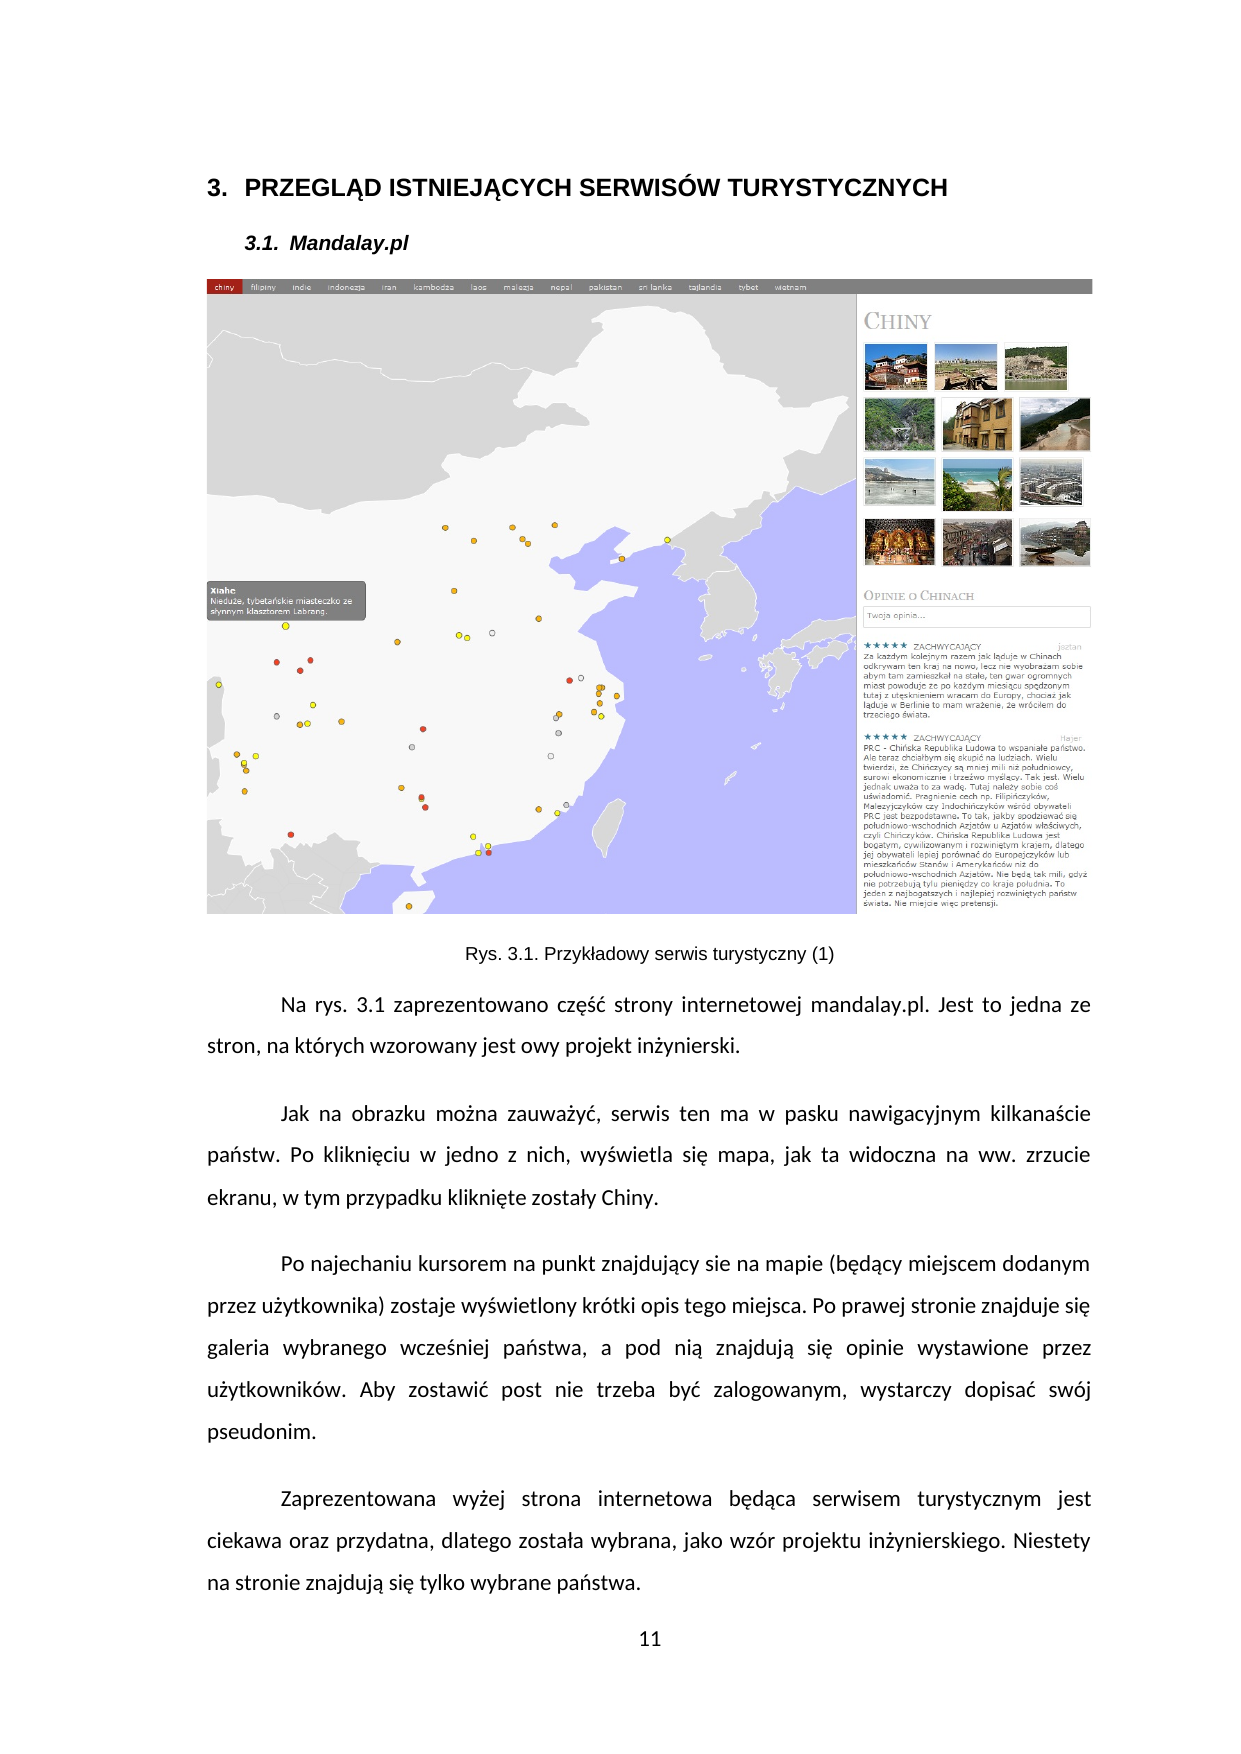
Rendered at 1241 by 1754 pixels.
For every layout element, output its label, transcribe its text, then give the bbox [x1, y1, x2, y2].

text Zaprezentowana wyżej strona internetowa będąca serwisem turystycznym jest ciekawa oraz przydatna, dlatego została wybrana, jako wzór projektu inżynierskiego. Niestety na stronie znajdują się tylko wybrane państwa. [207, 1484, 1092, 1596]
text Po najechaniu kursorem na punkt znajdujący sie na mapie (będący miejscem dodanym przez użytkownika) zostaje wyświetlony krótki opis tego miejsca. Po prawej stronie znajduje się galeria wybranego wcześniej państwa, a pod nią znajdują się opinie wystawione przez użytkowników. Aby zostawić post nie trzeba być zalogowanym, wystarczy dopisać swój pseudonim. [207, 1249, 1092, 1446]
text Jak na obrazku można zauważyć, serwis ten ma w pasku nawigacyjnym kilkanaście państw. Po kliknięciu w jedno z nich, wyświetla się mapa, jak ta widoczna na ww. zrzucie ekranu, w tym przypadku kliknięte zostały Chiny. [207, 1099, 1092, 1211]
text Na rys. 3.1 zaprezentowano część strony internetowej mandalay.pl. Jest to jedna ze stron, na których wzorowany jest owy projekt inżynierski. [207, 990, 1092, 1060]
subtitle Przegląd istniejących serwisów turystycznych [207, 173, 1092, 201]
picture [206, 279, 1093, 914]
subtitle Mandalay.pl [244, 231, 1092, 255]
